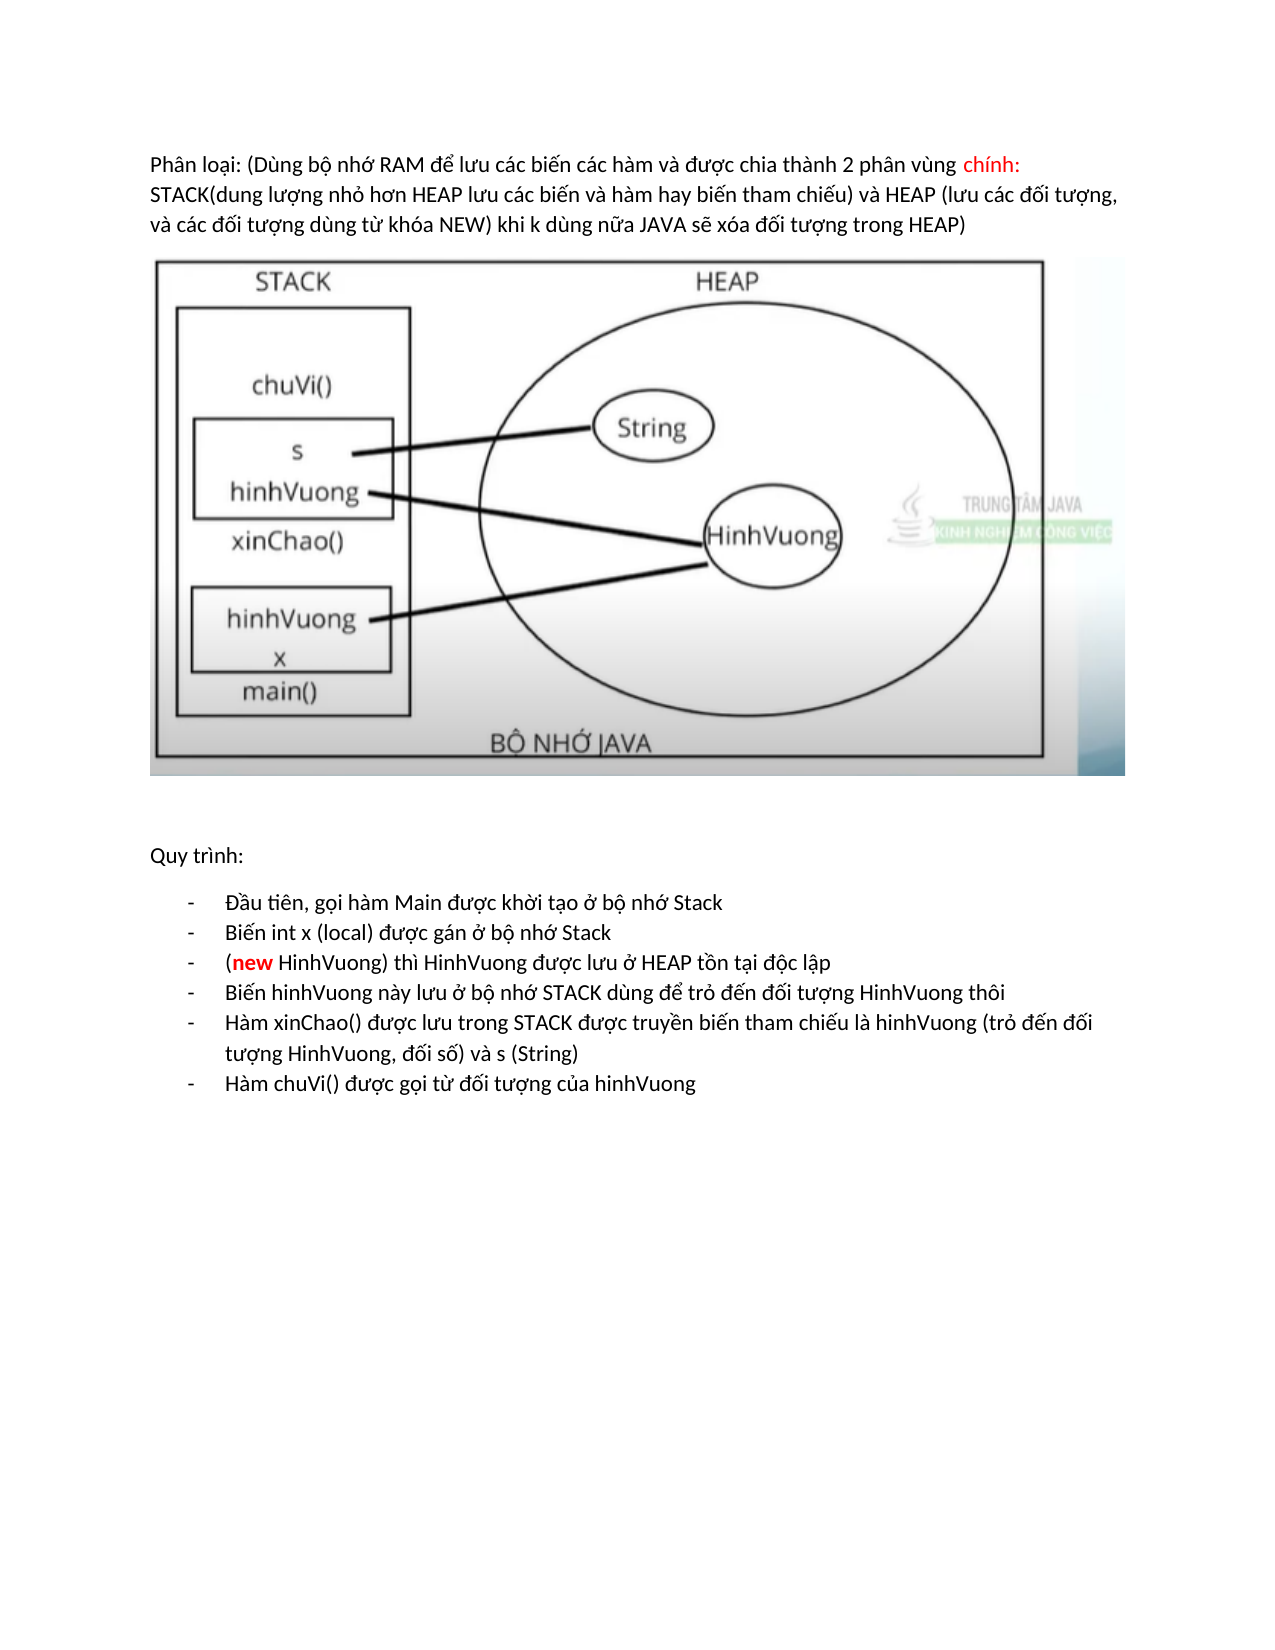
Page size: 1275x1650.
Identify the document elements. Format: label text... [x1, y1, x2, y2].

list Hàm xinChao() được lưu trong STACK được truyền biến tham chiếu là hinhVuong (trỏ đến đối tượng HinhVuong, đối số) và s (String) [187, 1008, 1125, 1067]
list Đầu tiên, gọi hàm Main được khời tạo ở bộ nhớ Stack [187, 888, 1125, 916]
picture [150, 257, 1125, 776]
list Biến hinhVuong này lưu ở bộ nhớ STACK dùng để trỏ đến đối tượng HinhVuong thôi [187, 978, 1125, 1006]
list Hàm chuVi() được gọi từ đối tượng của hinhVuong [187, 1069, 1125, 1097]
text Phân loại: (Dùng bộ nhớ RAM để lưu các biến các hàm và được chia thành 2 phân vùng chính: STACK(dung lượng nhỏ hơn HEAP lưu các biến và hàm hay biến tham chiếu) và HEAP (lưu các đối tượng, và các đối tượng dùng từ khóa NEW) khi k dùng nữa JAVA sẽ xóa đối tượng trong HEAP) [150, 150, 1125, 238]
list (new HinhVuong) thì HinhVuong được lưu ở HEAP tồn tại độc lập [187, 948, 1125, 976]
list Biến int x (local) được gán ở bộ nhớ Stack [187, 918, 1125, 946]
text Quy trình: [150, 841, 1125, 869]
